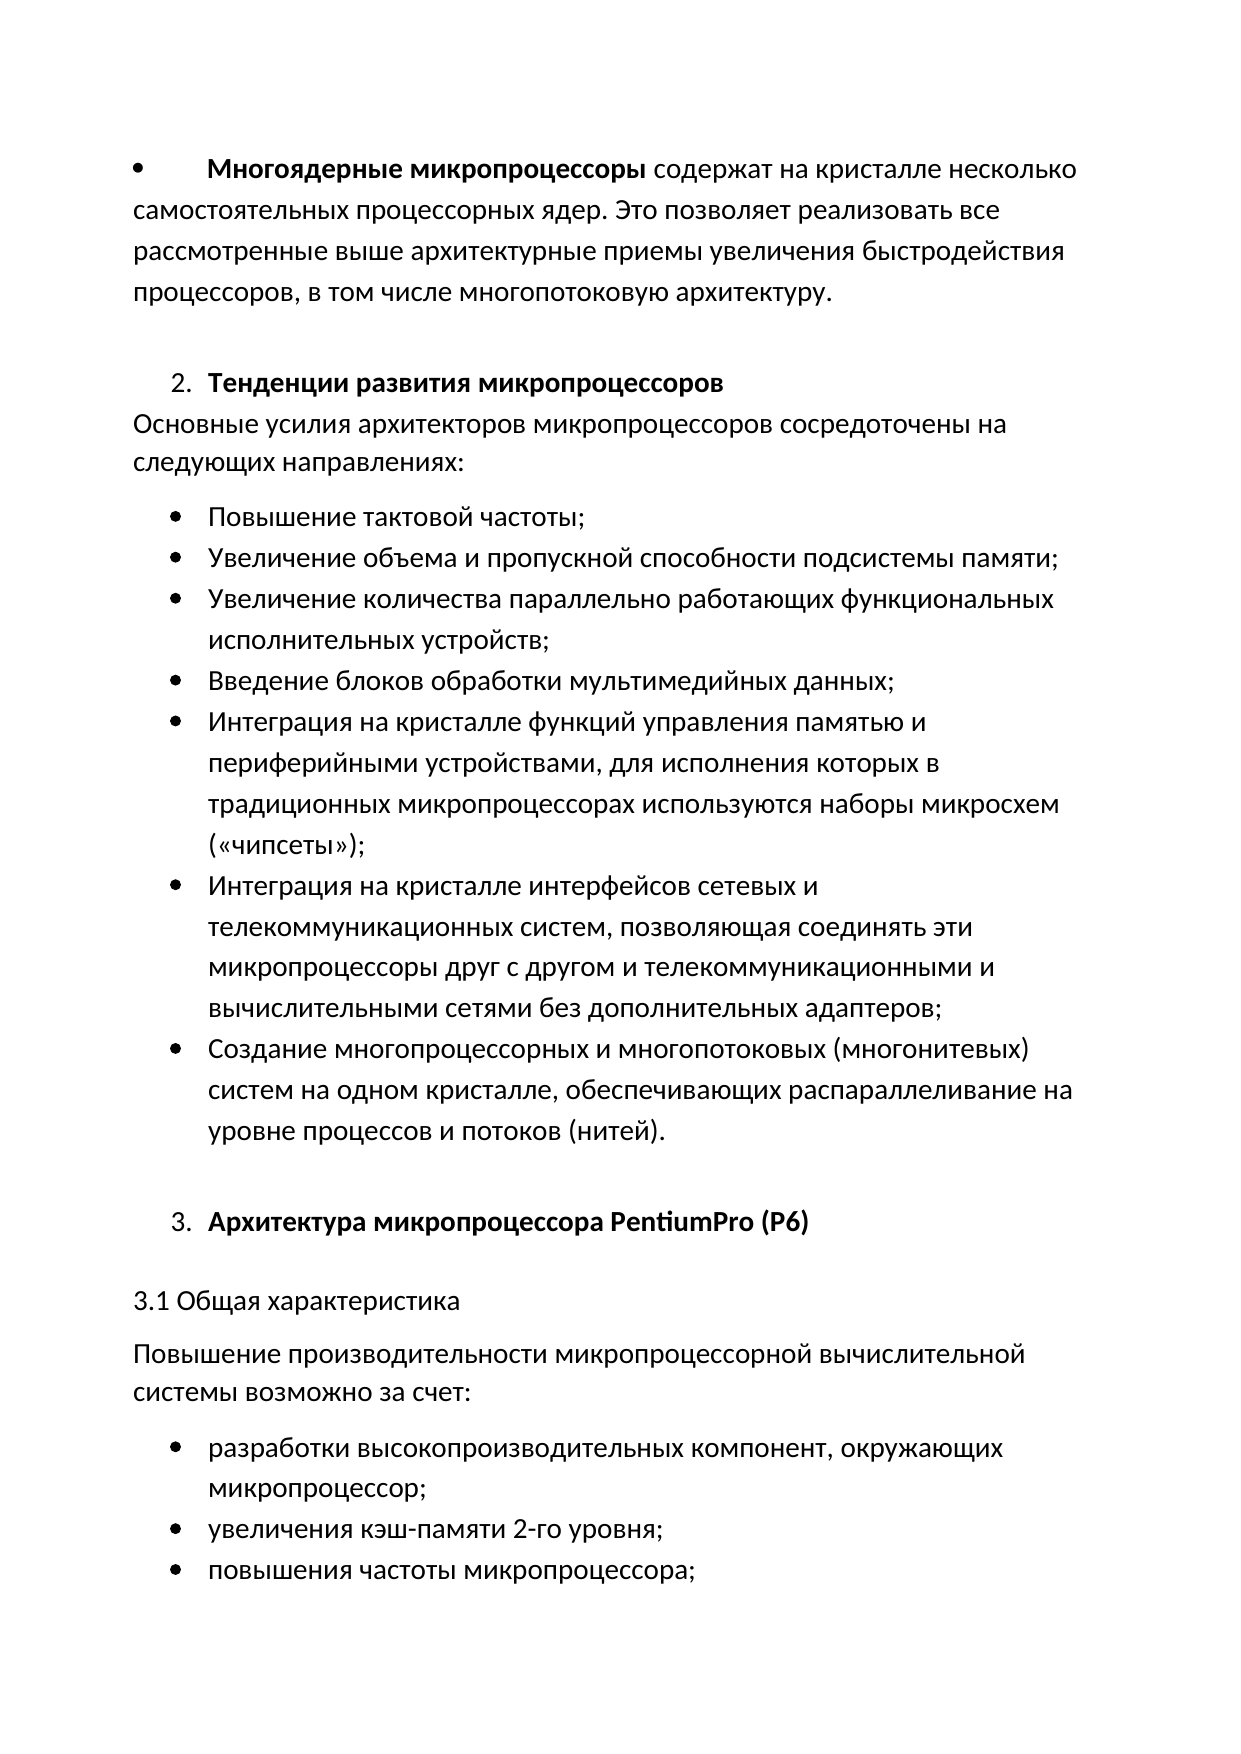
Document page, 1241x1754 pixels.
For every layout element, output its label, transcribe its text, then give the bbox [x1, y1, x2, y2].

list Введение блоков обработки мультимедийных данных; [170, 662, 1109, 698]
list Интеграция на кристалле интерфейсов сетевых и телекоммуникационных систем, позволяющая соединять эти микропроцессоры друг с другом и телекоммуникационными и вычислительными сетями без дополнительных адаптеров; [170, 867, 1109, 1025]
list Повышение тактовой частоты; [170, 498, 1109, 534]
list Интеграция на кристалле функций управления памятью и периферийными устройствами, для исполнения которых в традиционных микропроцессорах используются наборы микросхем («чипсеты»); [170, 703, 1109, 861]
list увеличения кэш-памяти 2-го уровня; [170, 1511, 1109, 1546]
list Увеличение объема и пропускной способности подсистемы памяти; [170, 539, 1109, 575]
list Создание многопроцессорных и многопотоковых (многонитевых) систем на одном кристалле, обеспечивающих распараллеливание на уровне процессов и потоков (нитей). [170, 1030, 1109, 1148]
text Повышение производительности микропроцессорной вычислительной системы возможно за счет: [133, 1335, 1109, 1409]
subtitle Архитектура микропроцессора PentiumPro (Р6) [170, 1203, 1109, 1239]
list повышения частоты микропроцессора; [170, 1551, 1109, 1587]
subtitle 3.1 Общая характеристика [133, 1282, 1109, 1317]
list Многоядерные микропроцессоры содержат на кристалле несколько самостоятельных процессорных ядер. Это позволяет реализовать все рассмотренные выше архитектурные приемы увеличения быстродействия процессоров, в том числе многопотоковую архитектуру. [133, 150, 1109, 308]
list разработки высокопроизводительных компонент, окружающих микропроцессор; [170, 1429, 1109, 1505]
list Увеличение количества параллельно работающих функциональных исполнительных устройств; [170, 580, 1109, 657]
text Основные усилия архитекторов микропроцессоров сосредоточены на следующих направлениях: [133, 405, 1109, 479]
subtitle Тенденции развития микропроцессоров [170, 364, 1109, 399]
